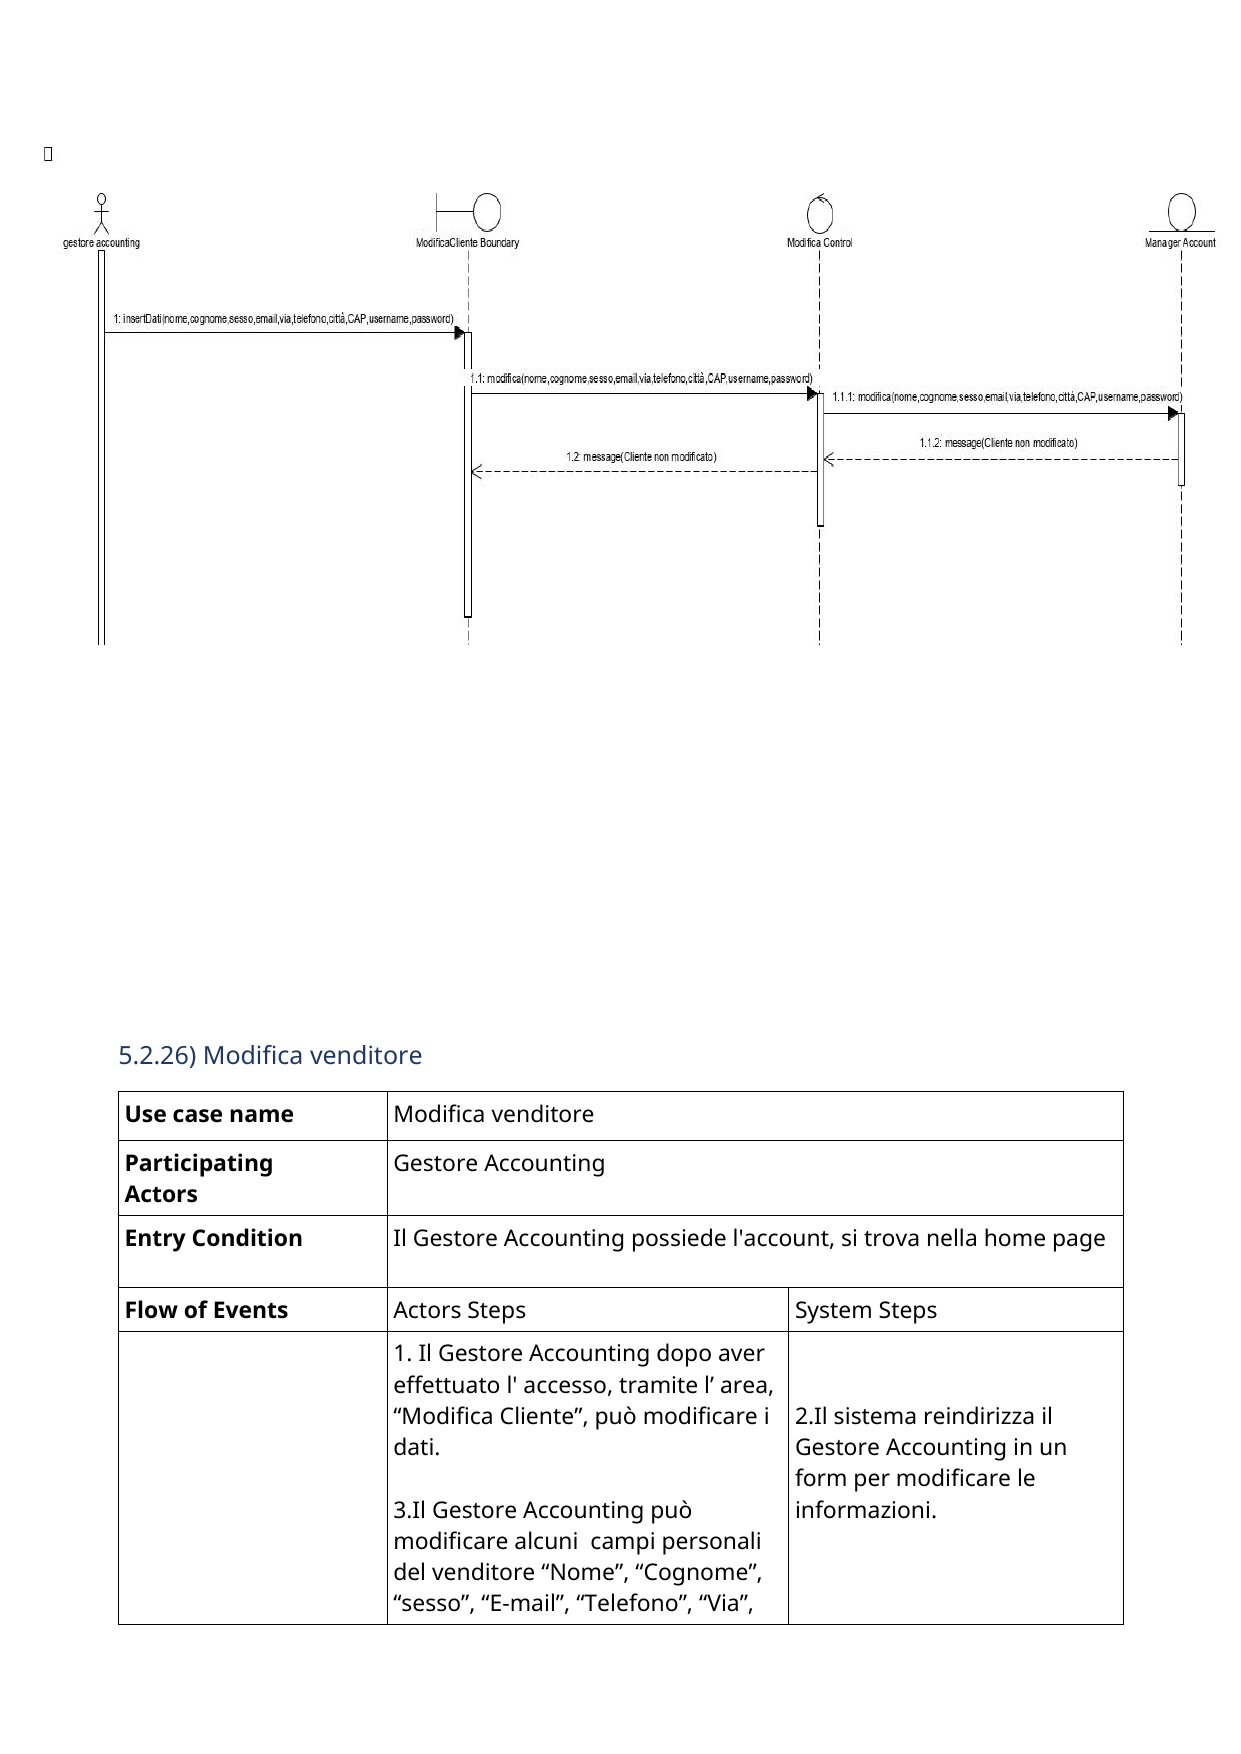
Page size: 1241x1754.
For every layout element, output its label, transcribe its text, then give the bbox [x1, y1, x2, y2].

table_cell Gestore Accounting [388, 1141, 1123, 1215]
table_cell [388, 1332, 788, 1624]
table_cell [789, 1332, 1123, 1624]
table_cell Entry Condition [119, 1216, 387, 1287]
table_cell [119, 1332, 387, 1624]
picture [44, 147, 1233, 645]
table_cell Flow of Events [119, 1288, 387, 1331]
table_cell Participating Actors [119, 1141, 387, 1215]
table_cell Actors Steps [388, 1288, 788, 1331]
table_header Modifica venditore [388, 1092, 1123, 1140]
text 5.2.26) Modifica venditore [118, 1038, 1122, 1072]
table_cell System Steps [789, 1288, 1123, 1331]
table_header Use case name [119, 1092, 387, 1140]
table_cell Il Gestore Accounting possiede l'account, si trova nella home page [388, 1216, 1123, 1287]
